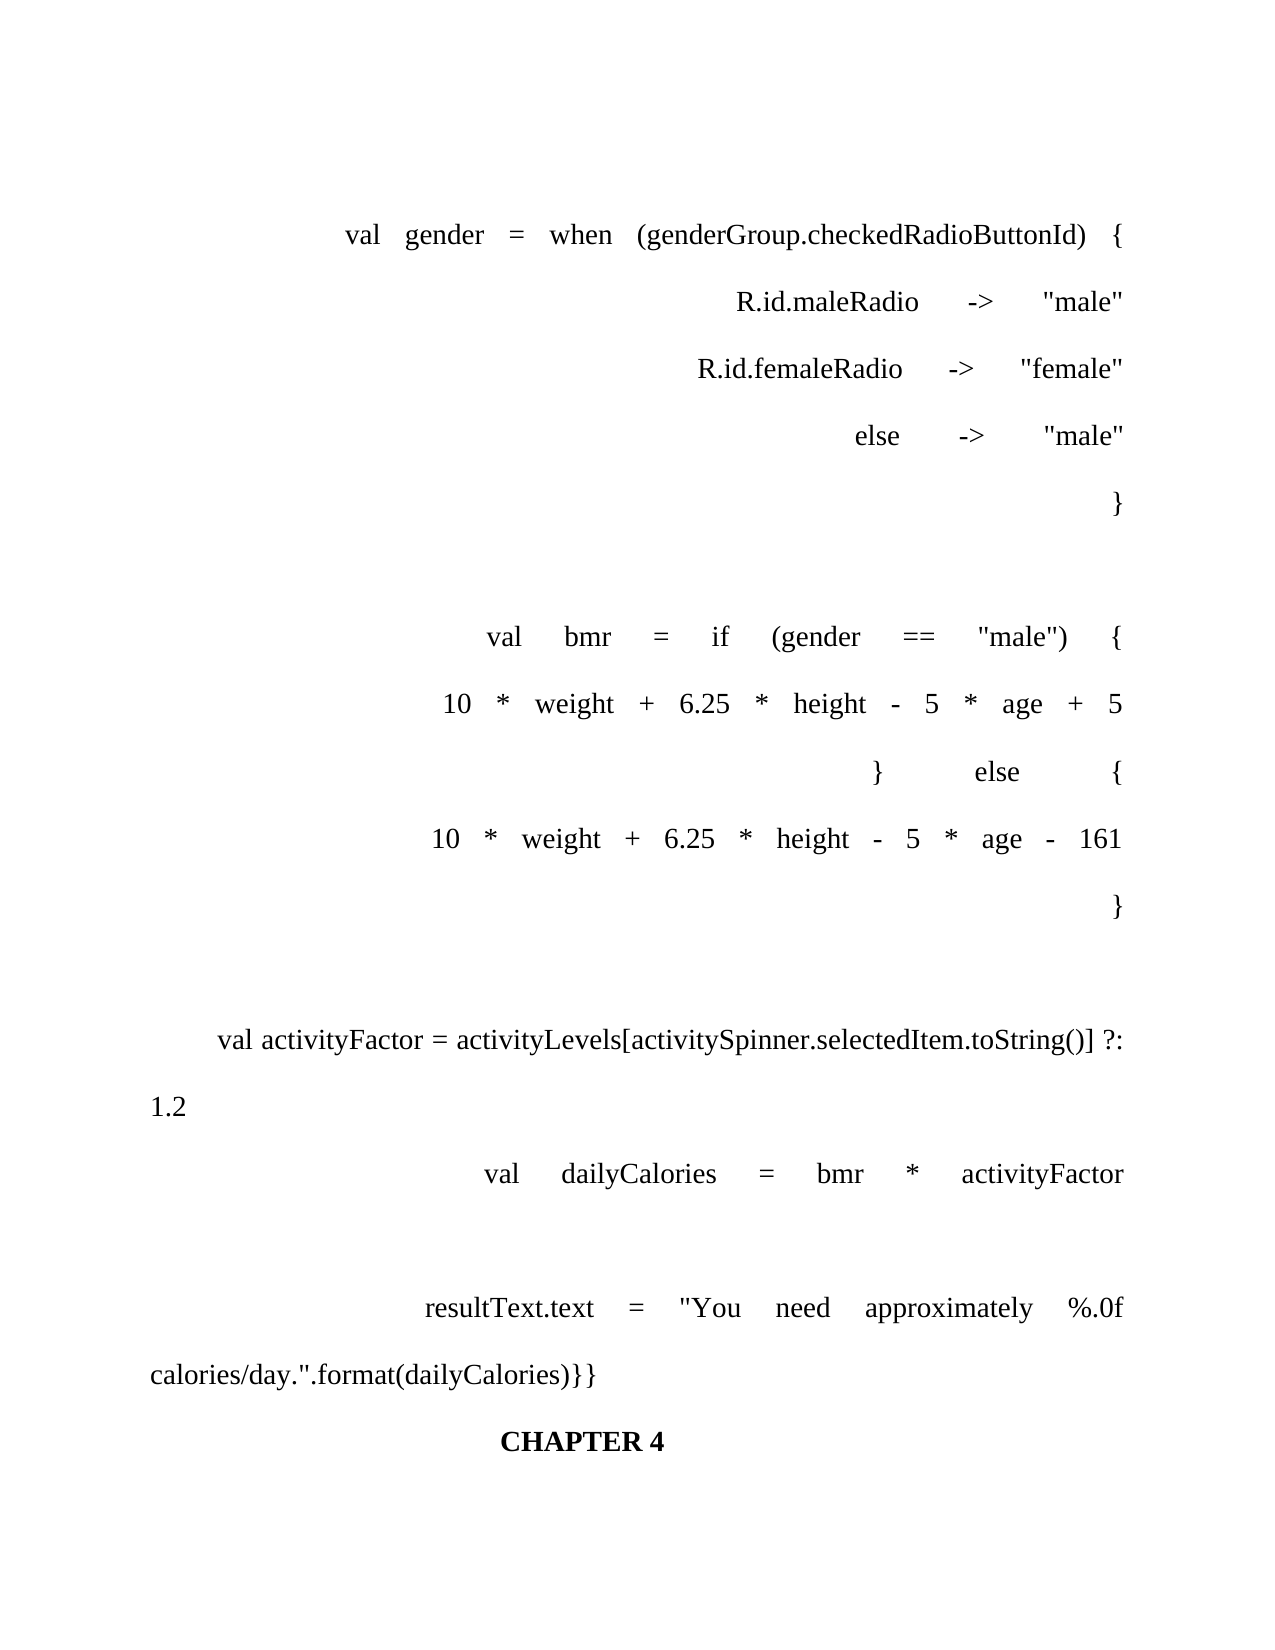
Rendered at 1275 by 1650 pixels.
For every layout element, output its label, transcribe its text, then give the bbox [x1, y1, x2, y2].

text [150, 150, 1125, 1391]
text CHAPTER 4 [150, 1424, 1125, 1458]
